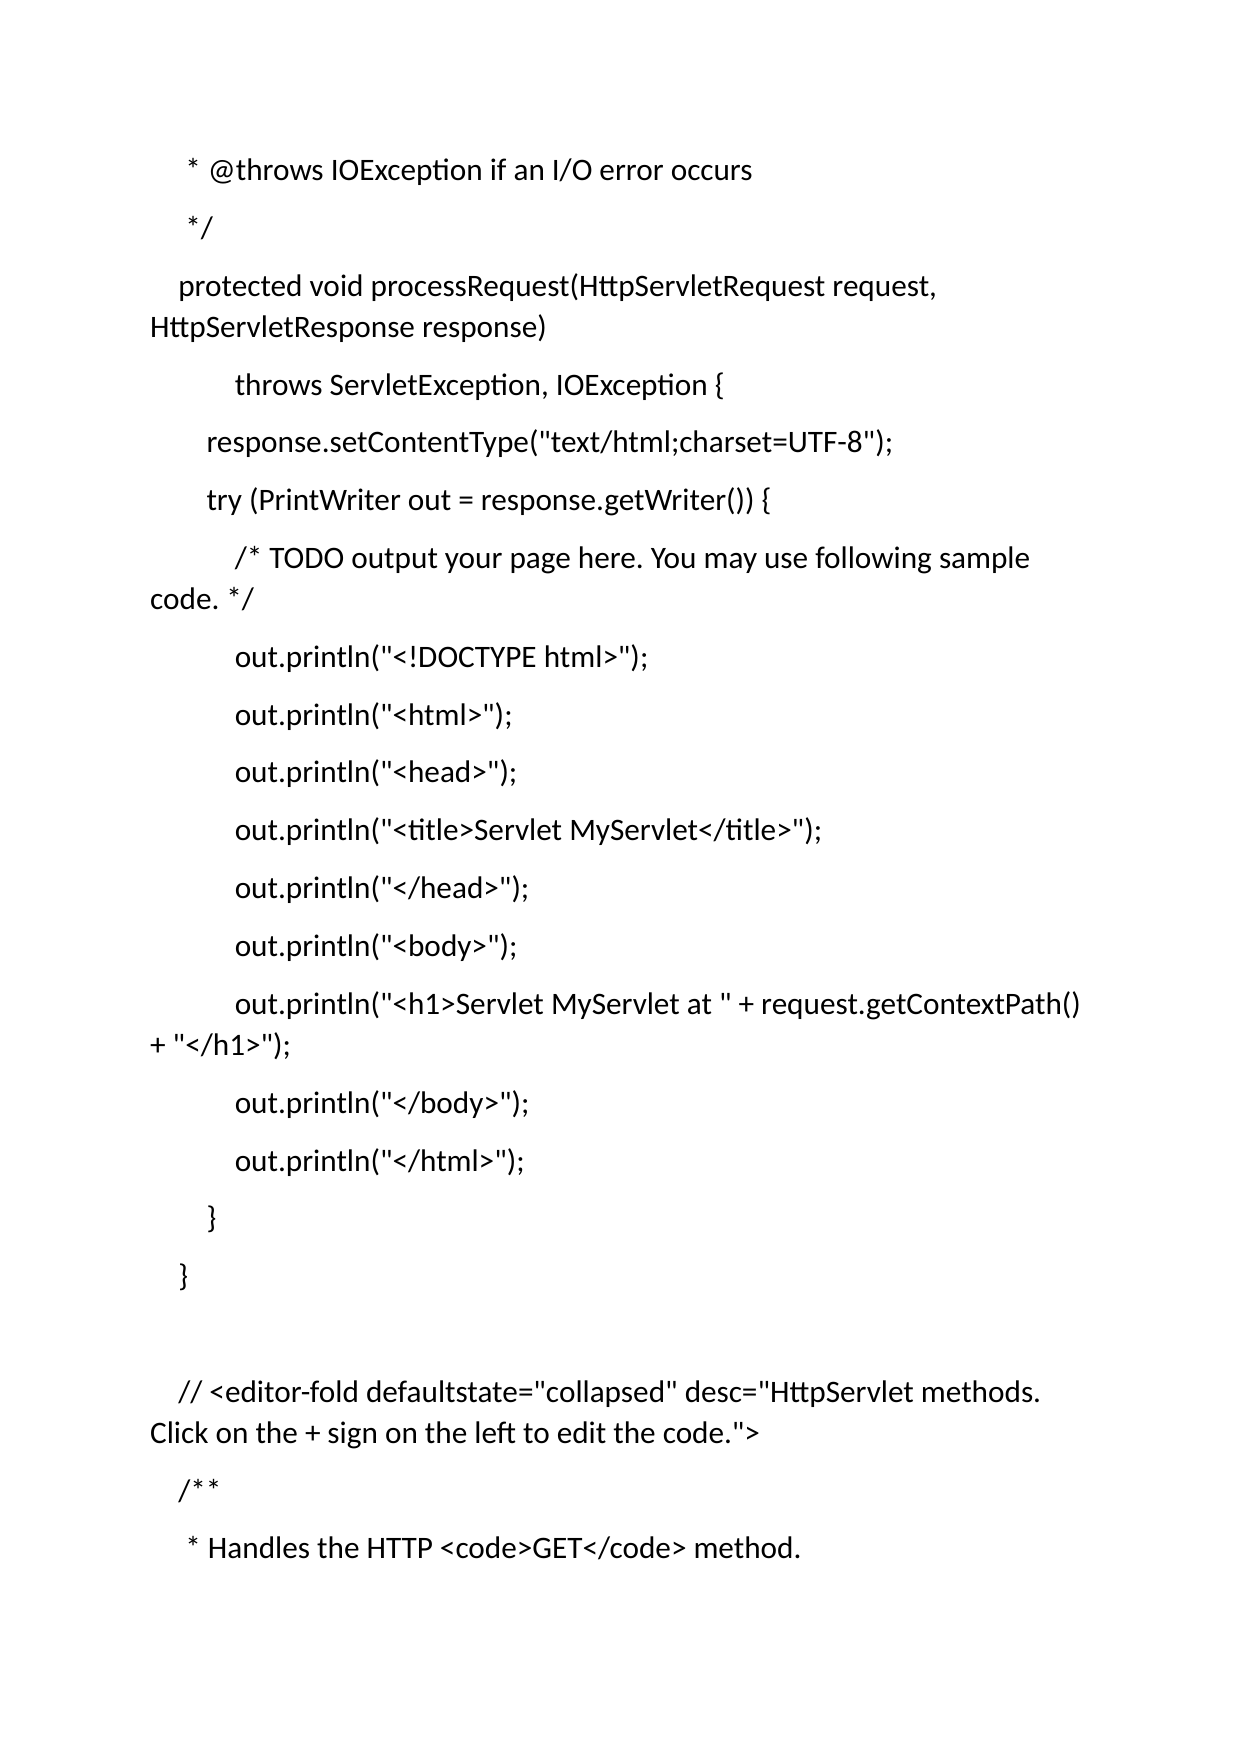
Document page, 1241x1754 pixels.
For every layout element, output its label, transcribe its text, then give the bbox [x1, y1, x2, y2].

text out.println("<!DOCTYPE html>"); [150, 637, 1090, 675]
text out.println("<body>"); [150, 926, 1090, 964]
text out.println("</html>"); [150, 1141, 1090, 1179]
text response.setContentType("text/html;charset=UTF-8"); [150, 422, 1090, 461]
text out.println("<title>Servlet MyServlet</title>"); [150, 810, 1090, 848]
text /* TODO output your page here. You may use following sample code. */ [150, 538, 1090, 617]
text out.println("<html>"); [150, 695, 1090, 733]
text } [150, 1256, 1090, 1294]
text /** [150, 1471, 1090, 1509]
text */ [150, 208, 1090, 246]
text out.println("</body>"); [150, 1083, 1090, 1121]
text out.println("</head>"); [150, 868, 1090, 906]
text * Handles the HTTP <code>GET</code> method. [150, 1529, 1090, 1567]
text * @throws IOException if an I/O error occurs [150, 150, 1090, 188]
text throws ServletException, IOException { [150, 364, 1090, 403]
text protected void processRequest(HttpServletRequest request, HttpServletResponse response) [150, 266, 1090, 345]
text try (PrintWriter out = response.getWriter()) { [150, 480, 1090, 518]
text out.println("<h1>Servlet MyServlet at " + request.getContextPath() + "</h1>"); [150, 984, 1090, 1063]
text } [150, 1198, 1090, 1237]
text // <editor-fold defaultstate="collapsed" desc="HttpServlet methods. Click on the + sign on the left to edit the code."> [150, 1372, 1090, 1451]
text out.println("<head>"); [150, 753, 1090, 791]
